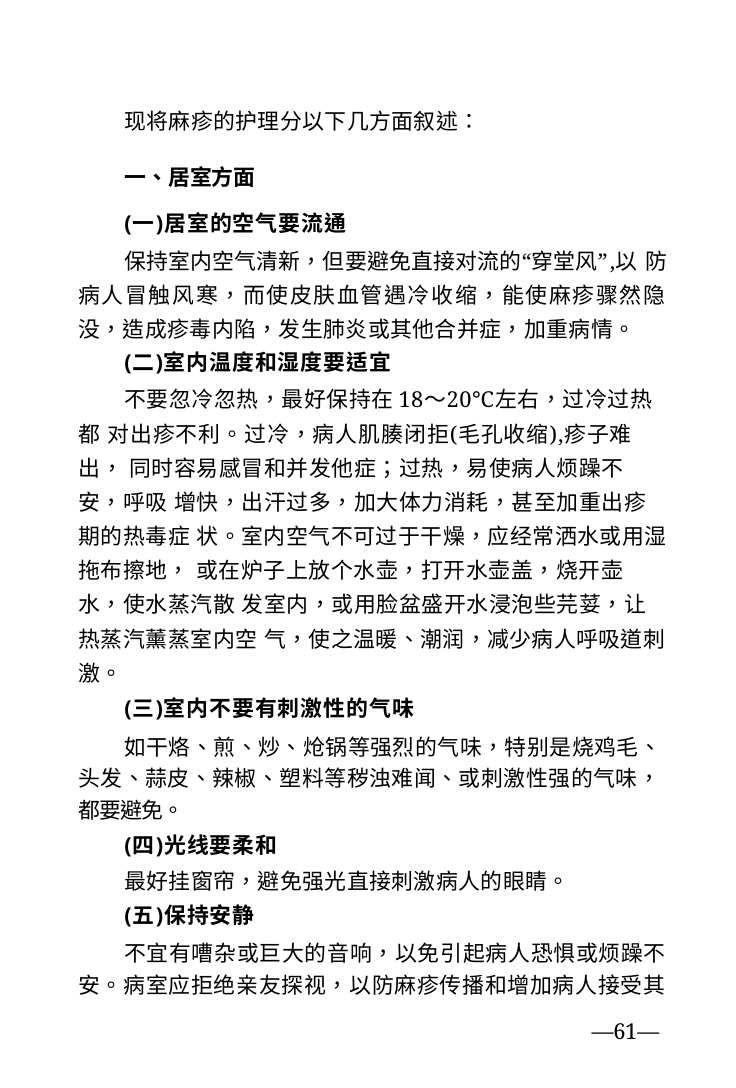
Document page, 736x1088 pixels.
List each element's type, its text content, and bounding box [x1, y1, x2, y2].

text 现将麻疹的护理分以下几方面叙述： [124, 108, 667, 135]
text (二)室内温度和湿度要适宜 [124, 348, 667, 376]
text (一)居室的空气要流通 [124, 209, 667, 237]
text 一、居室方面 [124, 164, 667, 191]
text 保持室内空气清新，但要避免直接对流的“穿堂风”,以 防病人冒触风寒，而使皮肤血管遇冷收缩，能使麻疹骤然隐 没，造成疹毒内陷，发生肺炎或其他合并症，加重病情。 [78, 246, 667, 344]
text (三)室内不要有刺激性的气味 [124, 695, 667, 722]
text 如干烙、煎、炒、炝锅等强烈的气味，特别是烧鸡毛、 头发、蒜皮、辣椒、塑料等秽浊难闻、或刺激性强的气味， 都要避免。 [78, 732, 661, 824]
text 不要忽冷忽热，最好保持在18～20℃左右，过冷过热都 对出疹不利。过冷，病人肌腠闭拒(毛孔收缩),疹子难出， 同时容易感冒和并发他症；过热，易使病人烦躁不安，呼吸 增快，出汗过多，加大体力消耗，甚至加重出疹期的热毒症 状。室内空气不可过于干燥，应经常洒水或用湿拖布擦地， 或在炉子上放个水壶，打开水壶盖，烧开壶水，使水蒸汽散 发室内，或用脸盆盛开水浸泡些芫荽，让热蒸汽薰蒸室内空 气，使之温暖、潮润，减少病人呼吸道刺激。 [78, 384, 667, 688]
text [78, 938, 667, 1000]
text 最好挂窗帘，避免强光直接刺激病人的眼睛。 [124, 868, 667, 895]
text (四)光线要柔和 [124, 832, 667, 859]
text (五)保持安静 [124, 901, 667, 929]
